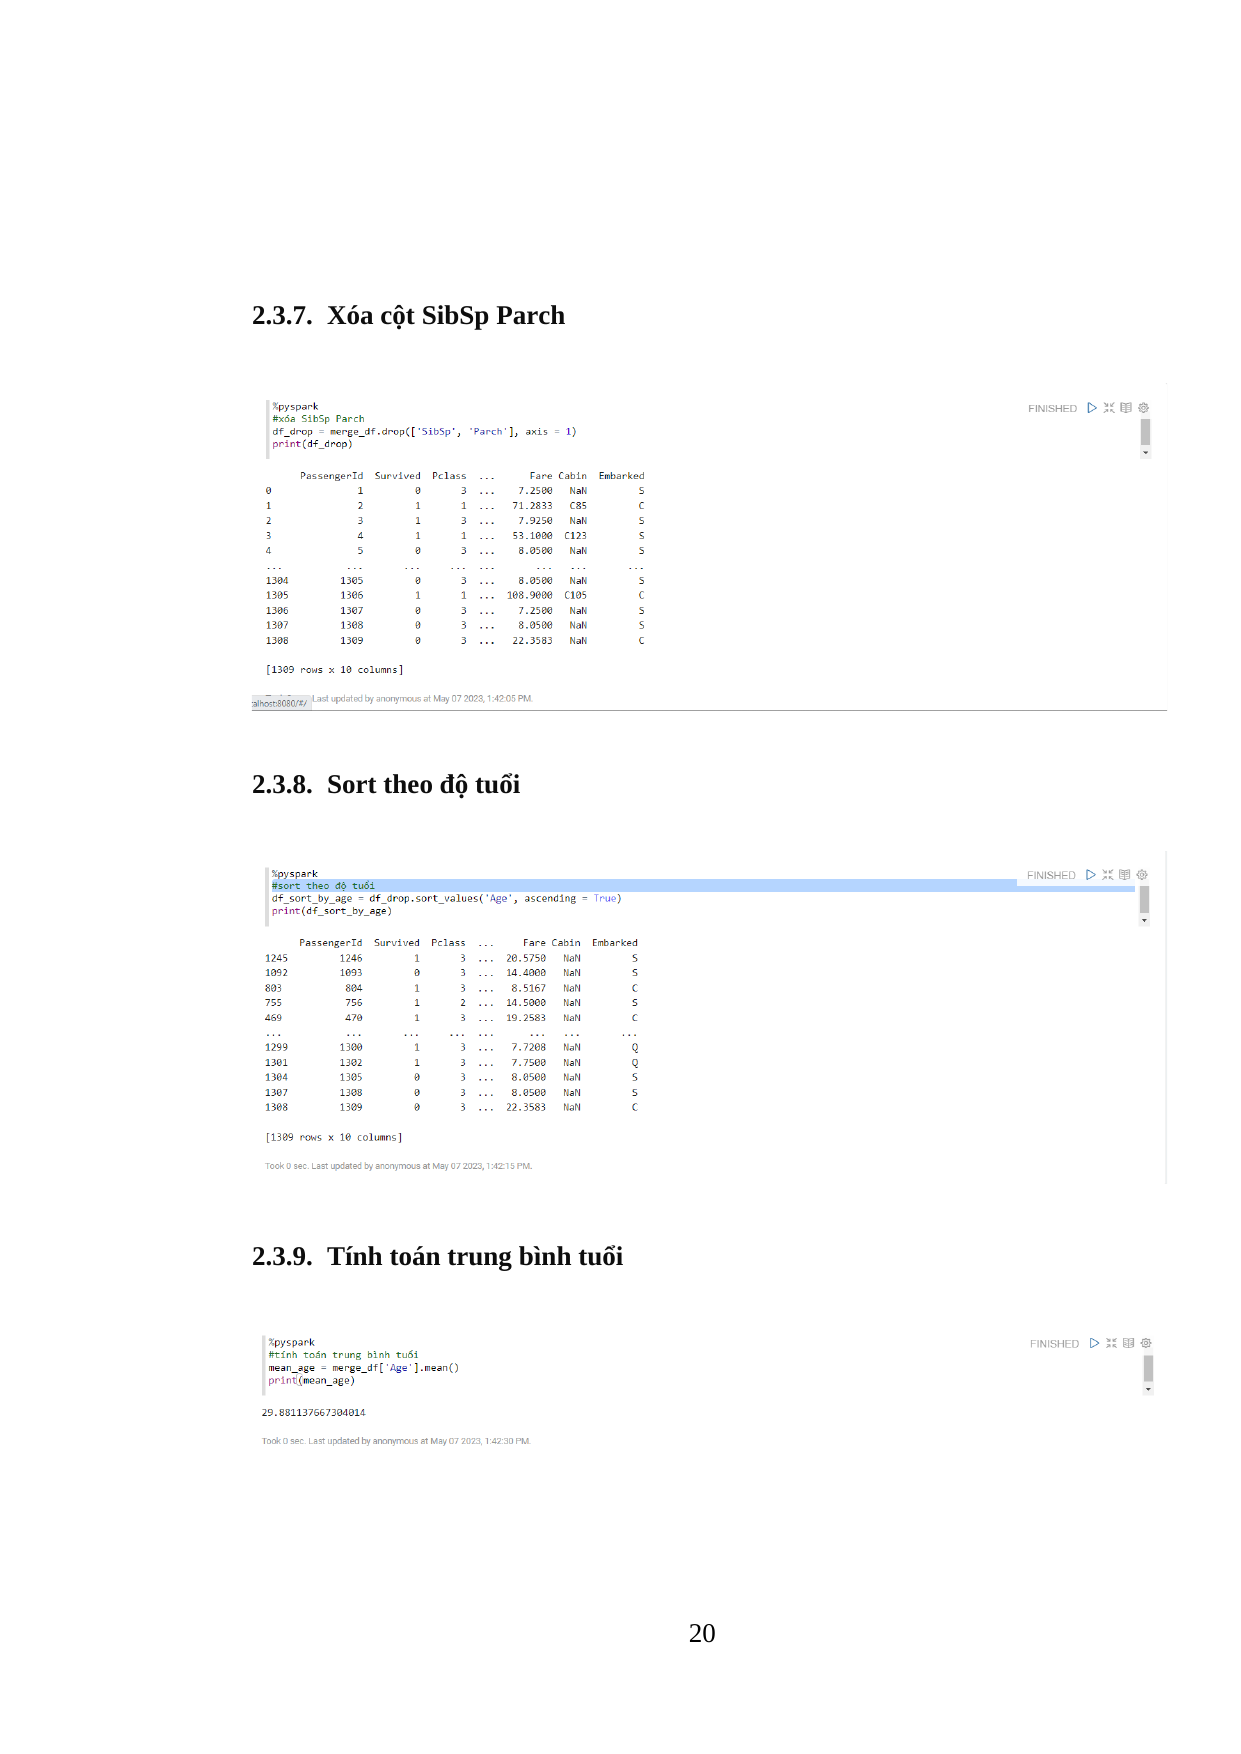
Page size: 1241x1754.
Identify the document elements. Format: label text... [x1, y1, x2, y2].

picture [251, 383, 1168, 711]
picture [251, 851, 1168, 1184]
list Tính toán trung bình tuổi [252, 1241, 1122, 1272]
list Xóa cột SibSp Parch [252, 299, 1122, 330]
list Sort theo độ tuổi [252, 768, 1122, 799]
picture [251, 1324, 1168, 1460]
